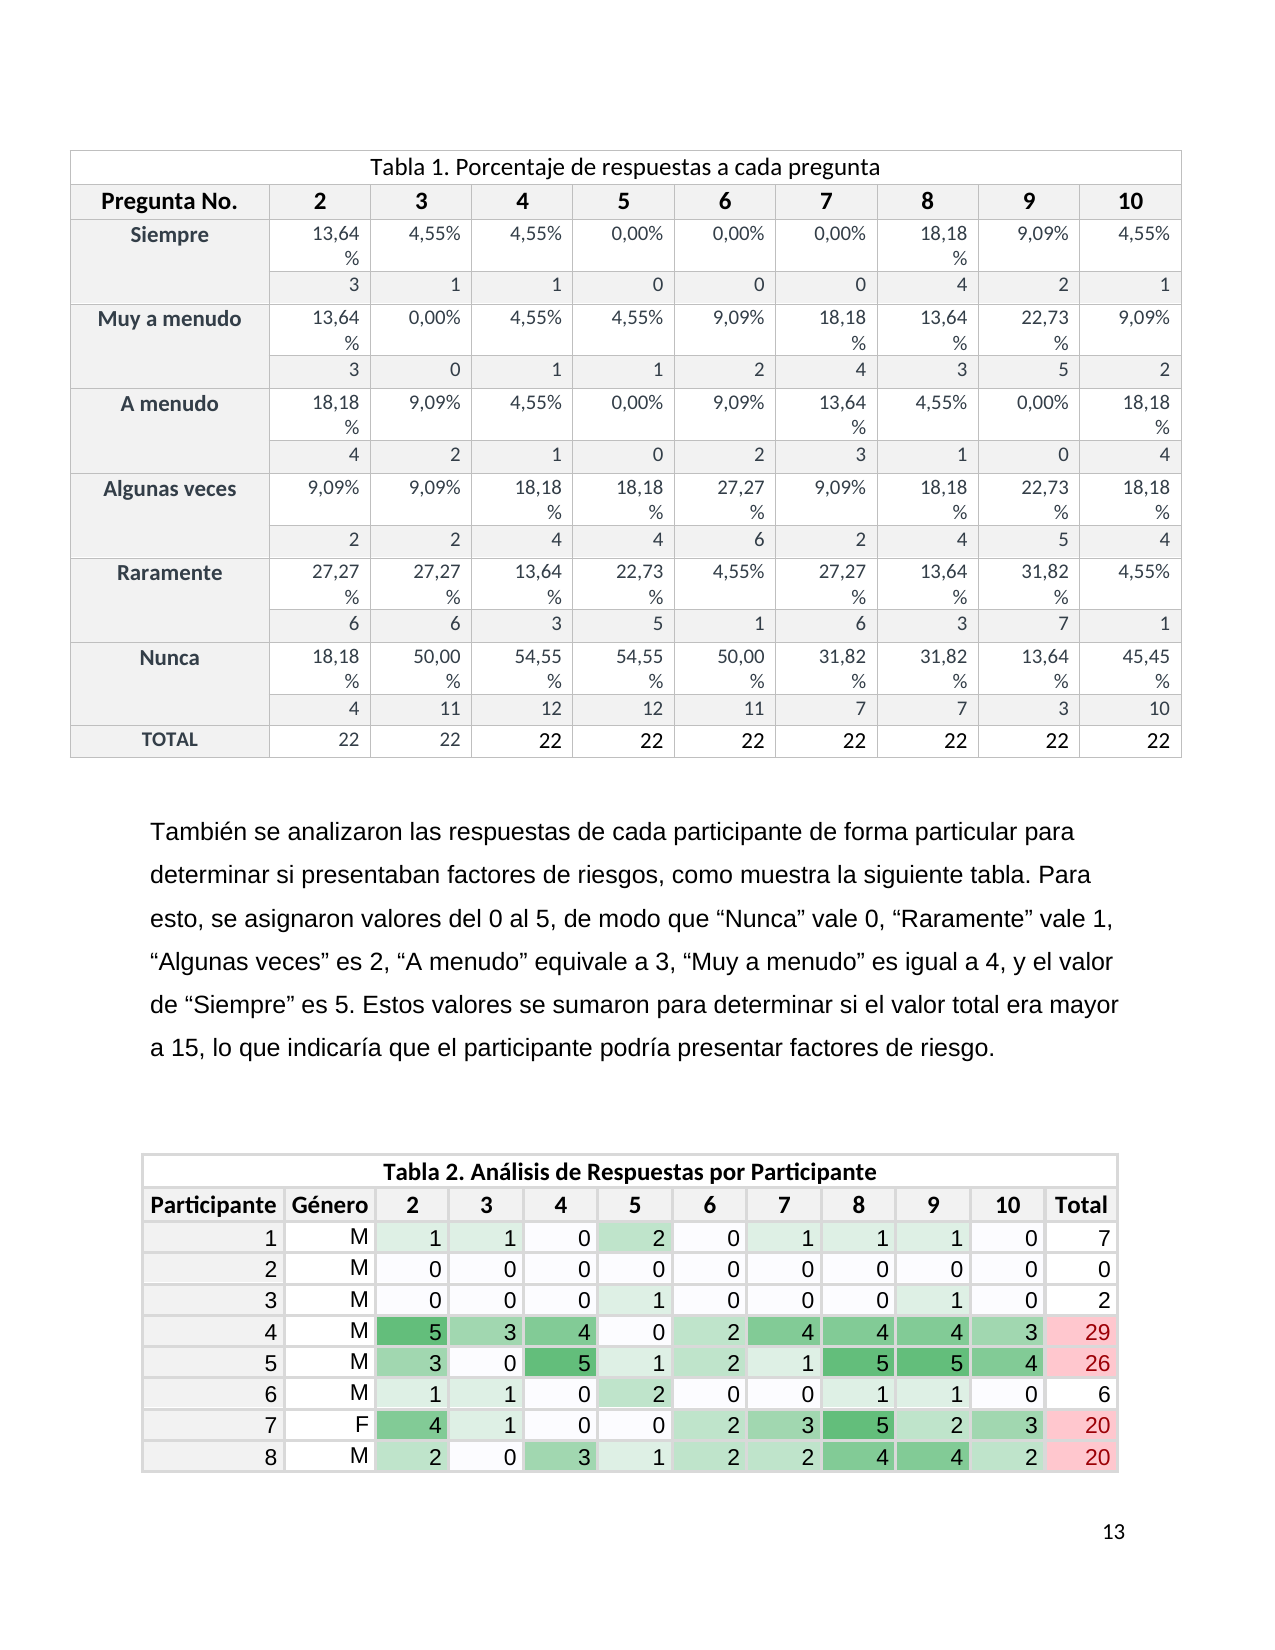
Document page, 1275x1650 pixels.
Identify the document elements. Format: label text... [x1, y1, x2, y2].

table_cell 7 [776, 185, 877, 219]
table_cell 1 [472, 272, 572, 303]
table_cell 2 [144, 1254, 283, 1282]
table_cell 13,64% [270, 220, 370, 271]
table_cell 1 [573, 356, 674, 388]
table_cell 3 [371, 185, 471, 219]
table_cell 27,27% [371, 559, 471, 609]
table_cell 18,18% [573, 474, 674, 525]
table_cell 3 [972, 1317, 1043, 1345]
table_cell 1 [599, 1348, 671, 1376]
table_cell 0 [599, 1254, 671, 1282]
table_cell 1 [450, 1379, 522, 1407]
table_cell 0 [450, 1254, 522, 1282]
table_cell 4 [878, 526, 978, 557]
table_cell 22 [472, 726, 572, 757]
table_cell 9,09% [675, 305, 775, 355]
table_cell 6 [675, 526, 775, 557]
table_cell 1 [1080, 610, 1181, 642]
table_cell 11 [675, 695, 775, 725]
table_cell 0 [674, 1379, 745, 1407]
table_cell 2 [270, 526, 370, 557]
table_cell 22 [776, 726, 877, 757]
table_cell 4 [1080, 526, 1181, 557]
table_cell 9,09% [371, 474, 471, 525]
table_cell 4 [472, 526, 572, 557]
table_cell 0 [674, 1286, 745, 1314]
table_cell 4 [144, 1317, 283, 1345]
table_cell 31,82% [776, 643, 877, 694]
table_cell 0 [599, 1317, 671, 1345]
table_cell 8 [823, 1189, 894, 1220]
table_cell 4,55% [1080, 559, 1181, 609]
table_cell 26 [1047, 1348, 1116, 1376]
table_cell 4 [270, 441, 370, 473]
table_cell 1 [472, 356, 572, 388]
table_cell 6 [371, 610, 471, 642]
table_cell 8 [144, 1442, 283, 1470]
table_cell 0 [748, 1254, 820, 1282]
table_cell 3 [972, 1411, 1043, 1439]
table_cell 50,00% [371, 643, 471, 694]
table_cell 2 [270, 185, 370, 219]
table_cell Nunca [71, 643, 269, 725]
table_cell 1 [897, 1223, 969, 1251]
table_cell 31,82% [979, 559, 1079, 609]
table_cell 3 [450, 1189, 522, 1220]
table_cell 1 [371, 272, 471, 303]
table_cell 2 [1080, 356, 1181, 388]
table_cell 6 [674, 1189, 745, 1220]
table_cell 22,73% [573, 559, 674, 609]
table_cell 22 [371, 726, 471, 757]
table_cell 1 [472, 441, 572, 473]
table_cell 0 [972, 1379, 1043, 1407]
table_cell 2 [599, 1379, 671, 1407]
table_cell 4,55% [472, 305, 572, 355]
table_cell 5 [599, 1189, 671, 1220]
table_cell 2 [371, 441, 471, 473]
table_cell 18,18% [878, 220, 978, 271]
table_cell 5 [979, 356, 1079, 388]
table_cell Siempre [71, 220, 269, 303]
table_cell 2 [674, 1442, 745, 1470]
table_cell 1 [450, 1411, 522, 1439]
table_cell 0 [979, 441, 1079, 473]
table_cell M [286, 1223, 374, 1251]
table_cell 2 [371, 526, 471, 557]
table_cell 4 [525, 1189, 596, 1220]
table_cell 10 [1080, 185, 1181, 219]
table_cell 2 [674, 1348, 745, 1376]
table_cell 13,64% [776, 389, 877, 440]
table_cell 18,18% [472, 474, 572, 525]
table_cell 3 [979, 695, 1079, 725]
table_cell 1 [599, 1442, 671, 1470]
table_cell 18,18% [270, 643, 370, 694]
table_cell 1 [377, 1223, 447, 1251]
table_cell 18,18% [878, 474, 978, 525]
table_cell 0 [525, 1223, 596, 1251]
table_cell 0 [748, 1286, 820, 1314]
table_cell 45,45% [1080, 643, 1181, 694]
table_cell 4,55% [472, 389, 572, 440]
table_cell 27,27% [776, 559, 877, 609]
table_cell 31,82% [878, 643, 978, 694]
table_cell 0,00% [573, 220, 674, 271]
table_cell 4 [525, 1317, 596, 1345]
table_cell 9,09% [675, 389, 775, 440]
table_cell 0 [377, 1286, 447, 1314]
table_cell 13,64% [472, 559, 572, 609]
table_cell 1 [878, 441, 978, 473]
table_cell 7 [748, 1189, 820, 1220]
table_cell 13,64% [878, 305, 978, 355]
table_cell 4 [472, 185, 572, 219]
table_cell 0 [972, 1254, 1043, 1282]
table_cell 4 [377, 1411, 447, 1439]
table_cell 7 [1047, 1223, 1116, 1251]
table_cell Participante [144, 1189, 283, 1220]
table_cell 5 [823, 1348, 894, 1376]
table_cell 4,55% [472, 220, 572, 271]
table_cell 1 [897, 1286, 969, 1314]
table_cell 0 [1047, 1254, 1116, 1282]
table_cell 18,18% [270, 389, 370, 440]
table_cell 1 [1080, 272, 1181, 303]
table_cell 10 [1080, 695, 1181, 725]
table_cell Muy a menudo [71, 305, 269, 388]
table_cell 2 [675, 356, 775, 388]
table_cell 0,00% [675, 220, 775, 271]
table_cell 0 [525, 1379, 596, 1407]
table_cell 9,09% [270, 474, 370, 525]
table_cell 5 [573, 185, 674, 219]
table_cell 3 [270, 356, 370, 388]
table_cell 1 [450, 1223, 522, 1251]
table_cell 0 [674, 1223, 745, 1251]
table_cell 18,18% [1080, 389, 1181, 440]
table_cell 5 [573, 610, 674, 642]
table_cell 4 [897, 1317, 969, 1345]
table_cell 0 [450, 1348, 522, 1376]
table_cell 1 [144, 1223, 283, 1251]
table_cell 4 [748, 1317, 820, 1345]
table_cell 12 [472, 695, 572, 725]
table_cell 9,09% [776, 474, 877, 525]
table_cell 20 [1047, 1411, 1116, 1439]
table_cell 1 [599, 1286, 671, 1314]
table_cell 50,00% [675, 643, 775, 694]
table_cell Pregunta No. [71, 185, 269, 219]
table_cell 3 [377, 1348, 447, 1376]
table_cell 0 [573, 441, 674, 473]
table_cell 9,09% [371, 389, 471, 440]
table_cell 22 [1080, 726, 1181, 757]
table_cell 0 [525, 1254, 596, 1282]
table_cell 9,09% [1080, 305, 1181, 355]
table_cell 54,55% [573, 643, 674, 694]
table_cell 4 [972, 1348, 1043, 1376]
table_cell 27,27% [675, 474, 775, 525]
table_cell 54,55% [472, 643, 572, 694]
table_cell 6 [675, 185, 775, 219]
table_cell 7 [878, 695, 978, 725]
table_cell 4 [573, 526, 674, 557]
table_cell 2 [776, 526, 877, 557]
table_cell 0 [776, 272, 877, 303]
table_cell 8 [878, 185, 978, 219]
table_cell 0,00% [776, 220, 877, 271]
table_cell 7 [979, 610, 1079, 642]
table_cell 9 [979, 185, 1079, 219]
table_cell 3 [270, 272, 370, 303]
table_cell 18,18% [776, 305, 877, 355]
table_cell 13,64% [270, 305, 370, 355]
table_cell 11 [371, 695, 471, 725]
table_cell 4 [270, 695, 370, 725]
table_cell 0 [823, 1254, 894, 1282]
table_cell M [286, 1317, 374, 1345]
table_cell 4 [878, 272, 978, 303]
table_cell 4,55% [371, 220, 471, 271]
table_cell 2 [748, 1442, 820, 1470]
table_cell 4 [1080, 441, 1181, 473]
table_cell 22 [675, 726, 775, 757]
table_cell 5 [823, 1411, 894, 1439]
table_cell 2 [1047, 1286, 1116, 1314]
table_cell 22 [979, 726, 1079, 757]
table_cell 5 [144, 1348, 283, 1376]
table_cell 3 [878, 610, 978, 642]
table_cell 22,73% [979, 474, 1079, 525]
table_cell M [286, 1379, 374, 1407]
table_cell 1 [823, 1379, 894, 1407]
table_cell 0 [674, 1254, 745, 1282]
table_cell 0 [377, 1254, 447, 1282]
table_cell 29 [1047, 1317, 1116, 1345]
table_cell 4 [776, 356, 877, 388]
table_cell 6 [1047, 1379, 1116, 1407]
table_cell 0 [972, 1286, 1043, 1314]
table_cell 22 [878, 726, 978, 757]
table_cell M [286, 1348, 374, 1376]
table_cell 3 [472, 610, 572, 642]
table_cell 5 [525, 1348, 596, 1376]
table_cell 4 [823, 1317, 894, 1345]
table_cell M [286, 1442, 374, 1470]
table_cell 22,73% [979, 305, 1079, 355]
table_cell 10 [972, 1189, 1043, 1220]
table_cell 3 [525, 1442, 596, 1470]
table_cell 4,55% [878, 389, 978, 440]
table_cell 1 [748, 1348, 820, 1376]
table_cell 1 [377, 1379, 447, 1407]
table_header Tabla 2. Análisis de Respuestas por Participante [144, 1156, 1116, 1186]
table_cell Género [286, 1189, 374, 1220]
table_cell 2 [377, 1442, 447, 1470]
table_cell Algunas veces [71, 474, 269, 557]
table_cell 20 [1047, 1442, 1116, 1470]
table_cell 0 [599, 1411, 671, 1439]
table_cell 0,00% [371, 305, 471, 355]
table_cell 3 [748, 1411, 820, 1439]
table_cell 6 [144, 1379, 283, 1407]
table_cell 6 [776, 610, 877, 642]
table_cell 0 [823, 1286, 894, 1314]
table_cell 0 [675, 272, 775, 303]
table_cell 5 [979, 526, 1079, 557]
table_cell 0 [525, 1411, 596, 1439]
table_cell Total [1047, 1189, 1116, 1220]
table_header Tabla 1. Porcentaje de respuestas a cada pregunta [71, 151, 1181, 184]
table_cell 1 [897, 1379, 969, 1407]
table_cell 22 [270, 726, 370, 757]
table_cell 2 [377, 1189, 447, 1220]
table_cell 4,55% [675, 559, 775, 609]
table_cell 27,27% [270, 559, 370, 609]
table_cell 2 [674, 1411, 745, 1439]
table_cell 1 [823, 1223, 894, 1251]
table_cell 5 [377, 1317, 447, 1345]
table_cell 4 [897, 1442, 969, 1470]
text También se analizaron las respuestas de cada participante de forma particular para determinar si presentaban factores de riesgos, como muestra la siguiente tabla. Para esto, se asignaron valores del 0 al 5, de modo que “Nunca” vale 0, “Raramente” vale 1, “Algunas veces” es 2, “A menudo” equivale a 3, “Muy a menudo” es igual a 4, y el valor de “Siempre” es 5. Estos valores se sumaron para determinar si el valor total era mayor a 15, lo que indicaría que el participante podría presentar factores de riesgo. [150, 817, 1125, 1062]
table_cell 7 [776, 695, 877, 725]
table_cell 2 [972, 1442, 1043, 1470]
table_cell 4,55% [573, 305, 674, 355]
table_cell 0 [573, 272, 674, 303]
table_cell 0,00% [573, 389, 674, 440]
table_cell 0 [450, 1286, 522, 1314]
table_cell 0 [972, 1223, 1043, 1251]
table_cell 0 [371, 356, 471, 388]
table_cell 12 [573, 695, 674, 725]
table_cell 18,18% [1080, 474, 1181, 525]
table_cell 3 [776, 441, 877, 473]
table_cell 1 [675, 610, 775, 642]
table_cell 3 [144, 1286, 283, 1314]
table_cell 9,09% [979, 220, 1079, 271]
table_cell 4 [823, 1442, 894, 1470]
table_cell 22 [573, 726, 674, 757]
table_cell 0 [450, 1442, 522, 1470]
table_cell 5 [897, 1348, 969, 1376]
table_cell 2 [675, 441, 775, 473]
table_cell 3 [450, 1317, 522, 1345]
table_cell A menudo [71, 389, 269, 473]
table_cell Raramente [71, 559, 269, 642]
table_cell 2 [674, 1317, 745, 1345]
table_cell 7 [144, 1411, 283, 1439]
table_cell M [286, 1254, 374, 1282]
table_cell 2 [979, 272, 1079, 303]
table_cell 13,64% [878, 559, 978, 609]
table_cell 0 [897, 1254, 969, 1282]
table_cell 3 [878, 356, 978, 388]
table_cell 2 [599, 1223, 671, 1251]
table_cell 9 [897, 1189, 969, 1220]
table_cell F [286, 1411, 374, 1439]
table_cell 13,64% [979, 643, 1079, 694]
table_cell 0 [748, 1379, 820, 1407]
table_cell 4,55% [1080, 220, 1181, 271]
table_cell 1 [748, 1223, 820, 1251]
table_cell M [286, 1286, 374, 1314]
table_cell TOTAL [71, 726, 269, 757]
table_cell 0,00% [979, 389, 1079, 440]
table_cell 0 [525, 1286, 596, 1314]
table_cell 2 [897, 1411, 969, 1439]
table_cell 6 [270, 610, 370, 642]
